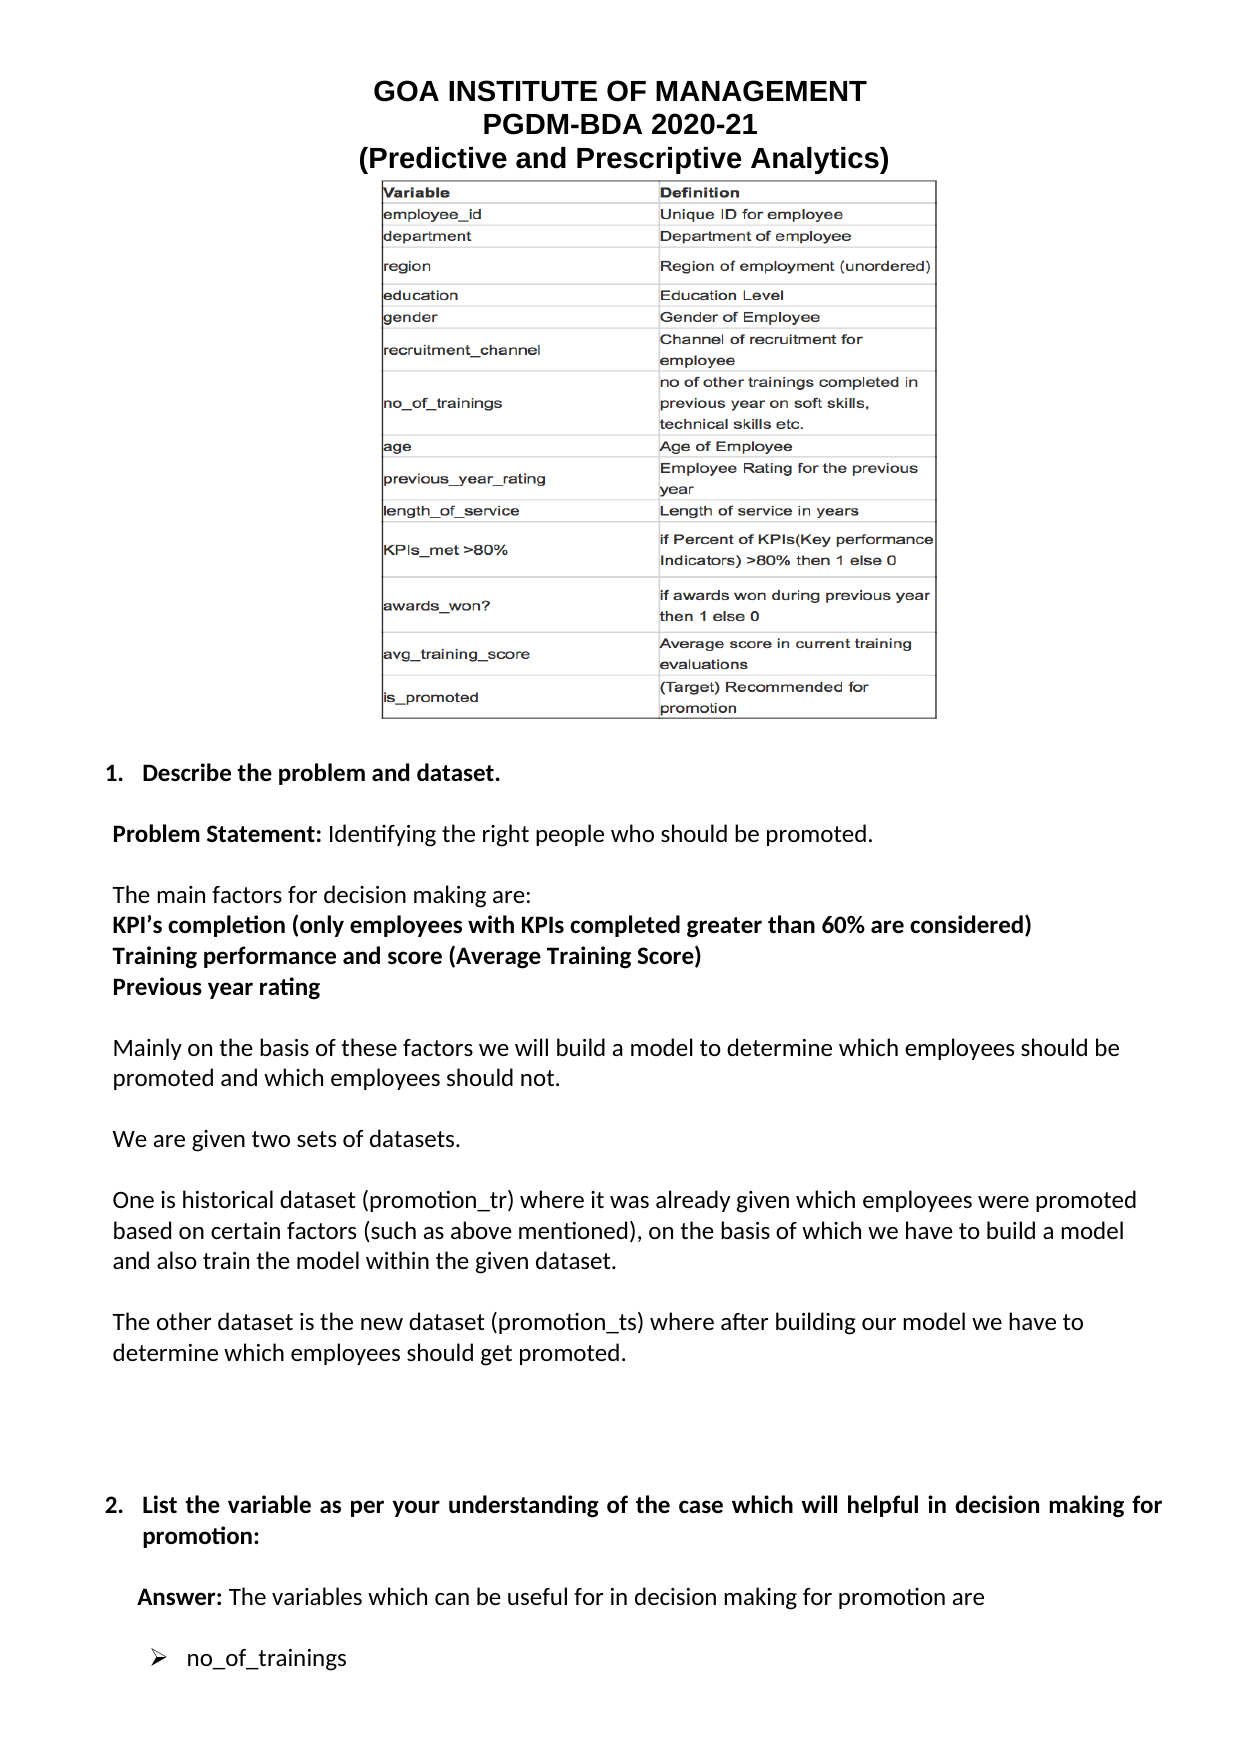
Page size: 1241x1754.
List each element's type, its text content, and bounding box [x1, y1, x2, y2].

text Training performance and score (Average Training Score) [112, 940, 1165, 971]
text The main factors for decision making are: [112, 879, 1165, 909]
text The other dataset is the new dataset (promotion_ts) where after building our model we have to determine which employees should get promoted. [112, 1306, 1165, 1367]
text Previous year rating [112, 971, 1165, 1001]
picture [365, 174, 950, 727]
list no_of_trainings [149, 1642, 1165, 1673]
text Answer: The variables which can be useful for in decision making for promotion are [75, 1581, 1165, 1612]
list List the variable as per your understanding of the case which will helpful in decision making for promotion: [104, 1489, 1165, 1551]
text KPI’s completion (only employees with KPIs completed greater than 60% are considered) [112, 909, 1165, 940]
text We are given two sets of datasets. [112, 1123, 1165, 1154]
text Problem Statement: Identifying the right people who should be promoted. [112, 818, 1165, 848]
list Describe the problem and dataset. [104, 757, 1165, 787]
text Mainly on the basis of these factors we will build a model to determine which employees should be promoted and which employees should not. [112, 1032, 1165, 1093]
text One is historical dataset (promotion_tr) where it was already given which employees were promoted based on certain factors (such as above mentioned), on the basis of which we have to build a model and also train the model within the given dataset. [112, 1184, 1165, 1276]
